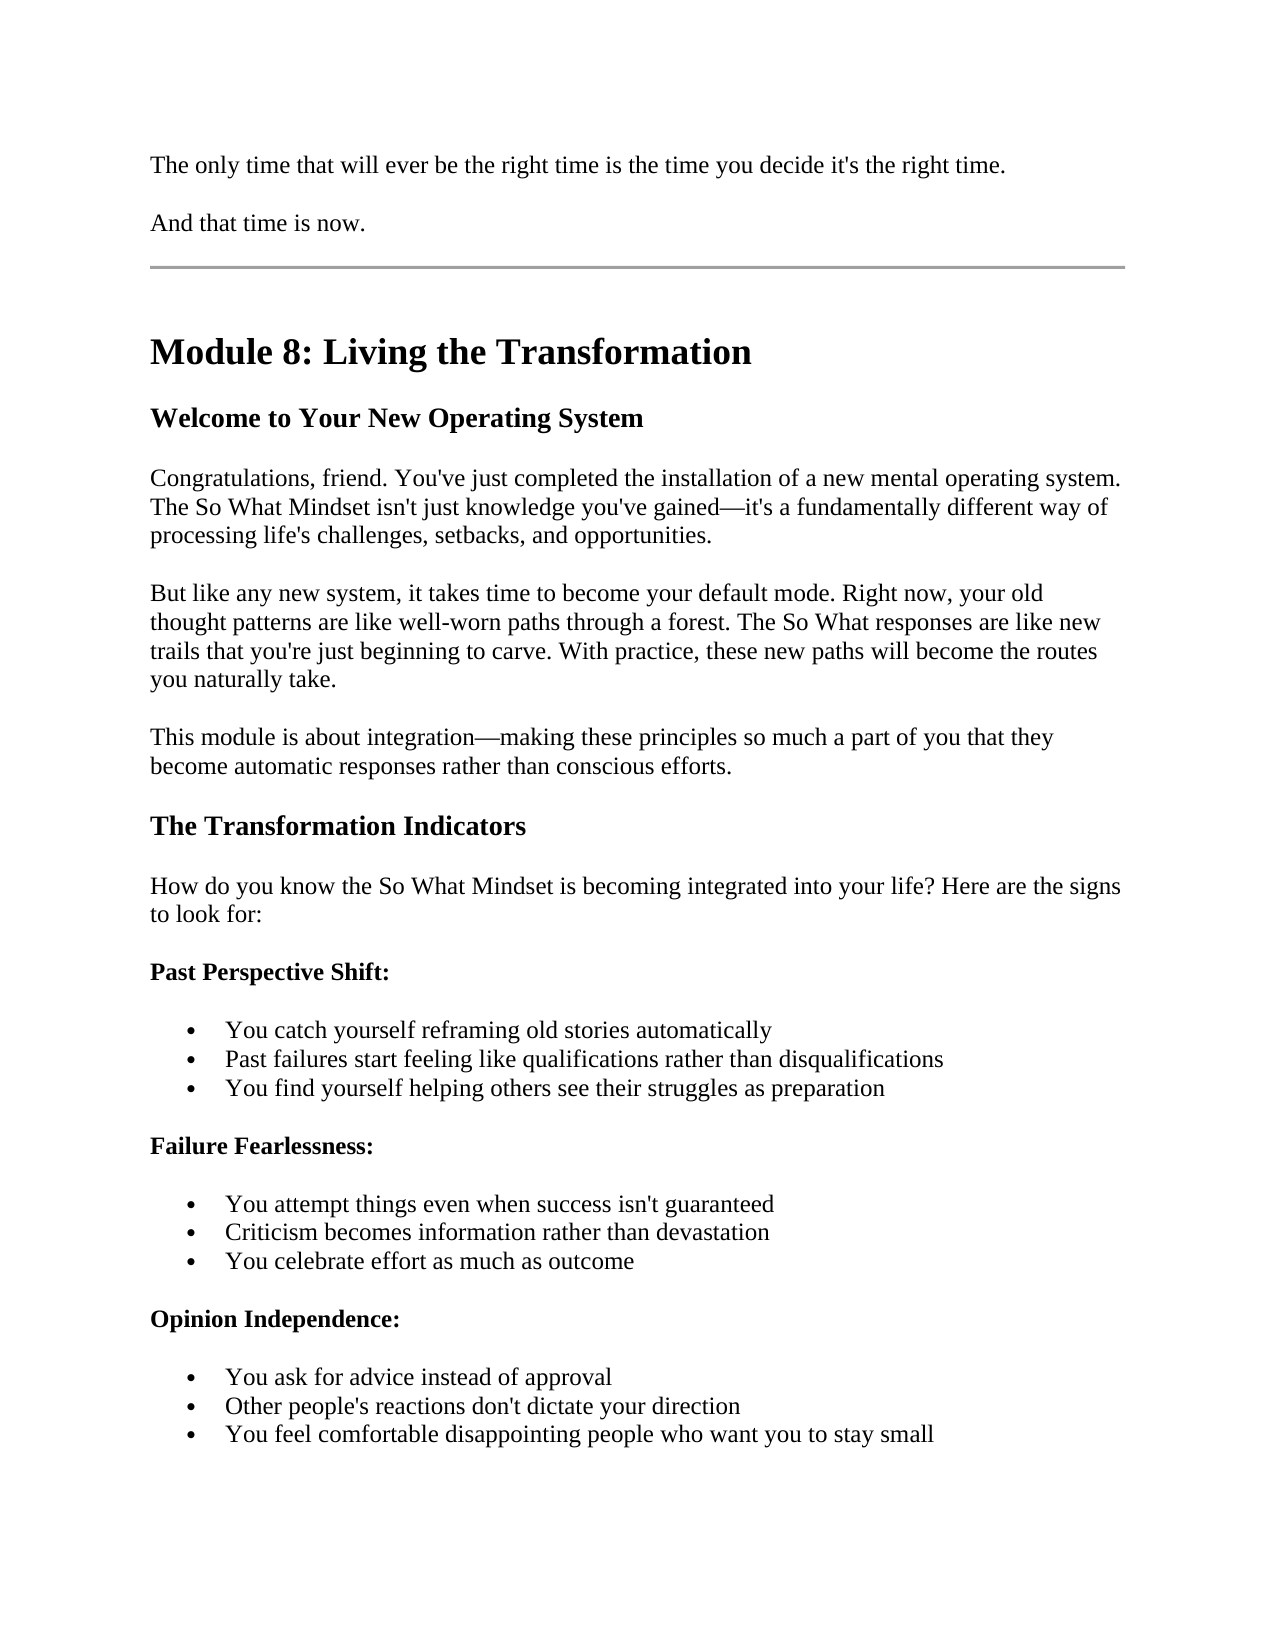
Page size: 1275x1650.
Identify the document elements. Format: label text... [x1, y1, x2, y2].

text But like any new system, it takes time to become your default mode. Right now, your old thought patterns are like well-worn paths through a forest. The So What responses are like new trails that you're just beginning to carve. With practice, these new paths will become the routes you naturally take. [150, 578, 1125, 693]
list Past failures start feeling like qualifications rather than disqualifications [187, 1044, 1125, 1073]
list Criticism becomes information rather than devastation [187, 1217, 1125, 1246]
text Congratulations, friend. You've just completed the installation of a new mental operating system. The So What Mindset isn't just knowledge you've gained—it's a fundamentally different way of processing life's challenges, setbacks, and opportunities. [150, 463, 1125, 549]
text Welcome to Your New Operating System [150, 401, 1125, 434]
text This module is about integration—making these principles so much a part of you that they become automatic responses rather than conscious efforts. [150, 722, 1125, 780]
list You ask for advice instead of approval [187, 1362, 1125, 1391]
text And that time is now. [150, 208, 1125, 237]
list You find yourself helping others see their struggles as preparation [187, 1073, 1125, 1102]
list You attempt things even when success isn't guaranteed [187, 1189, 1125, 1217]
list You catch yourself reframing old stories automatically [187, 1015, 1125, 1044]
list Other people's reactions don't dictate your direction [187, 1391, 1125, 1419]
text Past Perspective Shift: [150, 957, 1125, 986]
text Module 8: Living the Transformation [150, 329, 1125, 372]
list You celebrate effort as much as outcome [187, 1246, 1125, 1275]
text Failure Fearlessness: [150, 1131, 1125, 1159]
text How do you know the So What Mindset is becoming integrated into your life? Here are the signs to look for: [150, 871, 1125, 928]
text The only time that will ever be the right time is the time you decide it's the right time. [150, 150, 1125, 179]
text Opinion Independence: [150, 1304, 1125, 1333]
list You feel comfortable disappointing people who want you to stay small [187, 1419, 1125, 1448]
text The Transformation Indicators [150, 809, 1125, 842]
